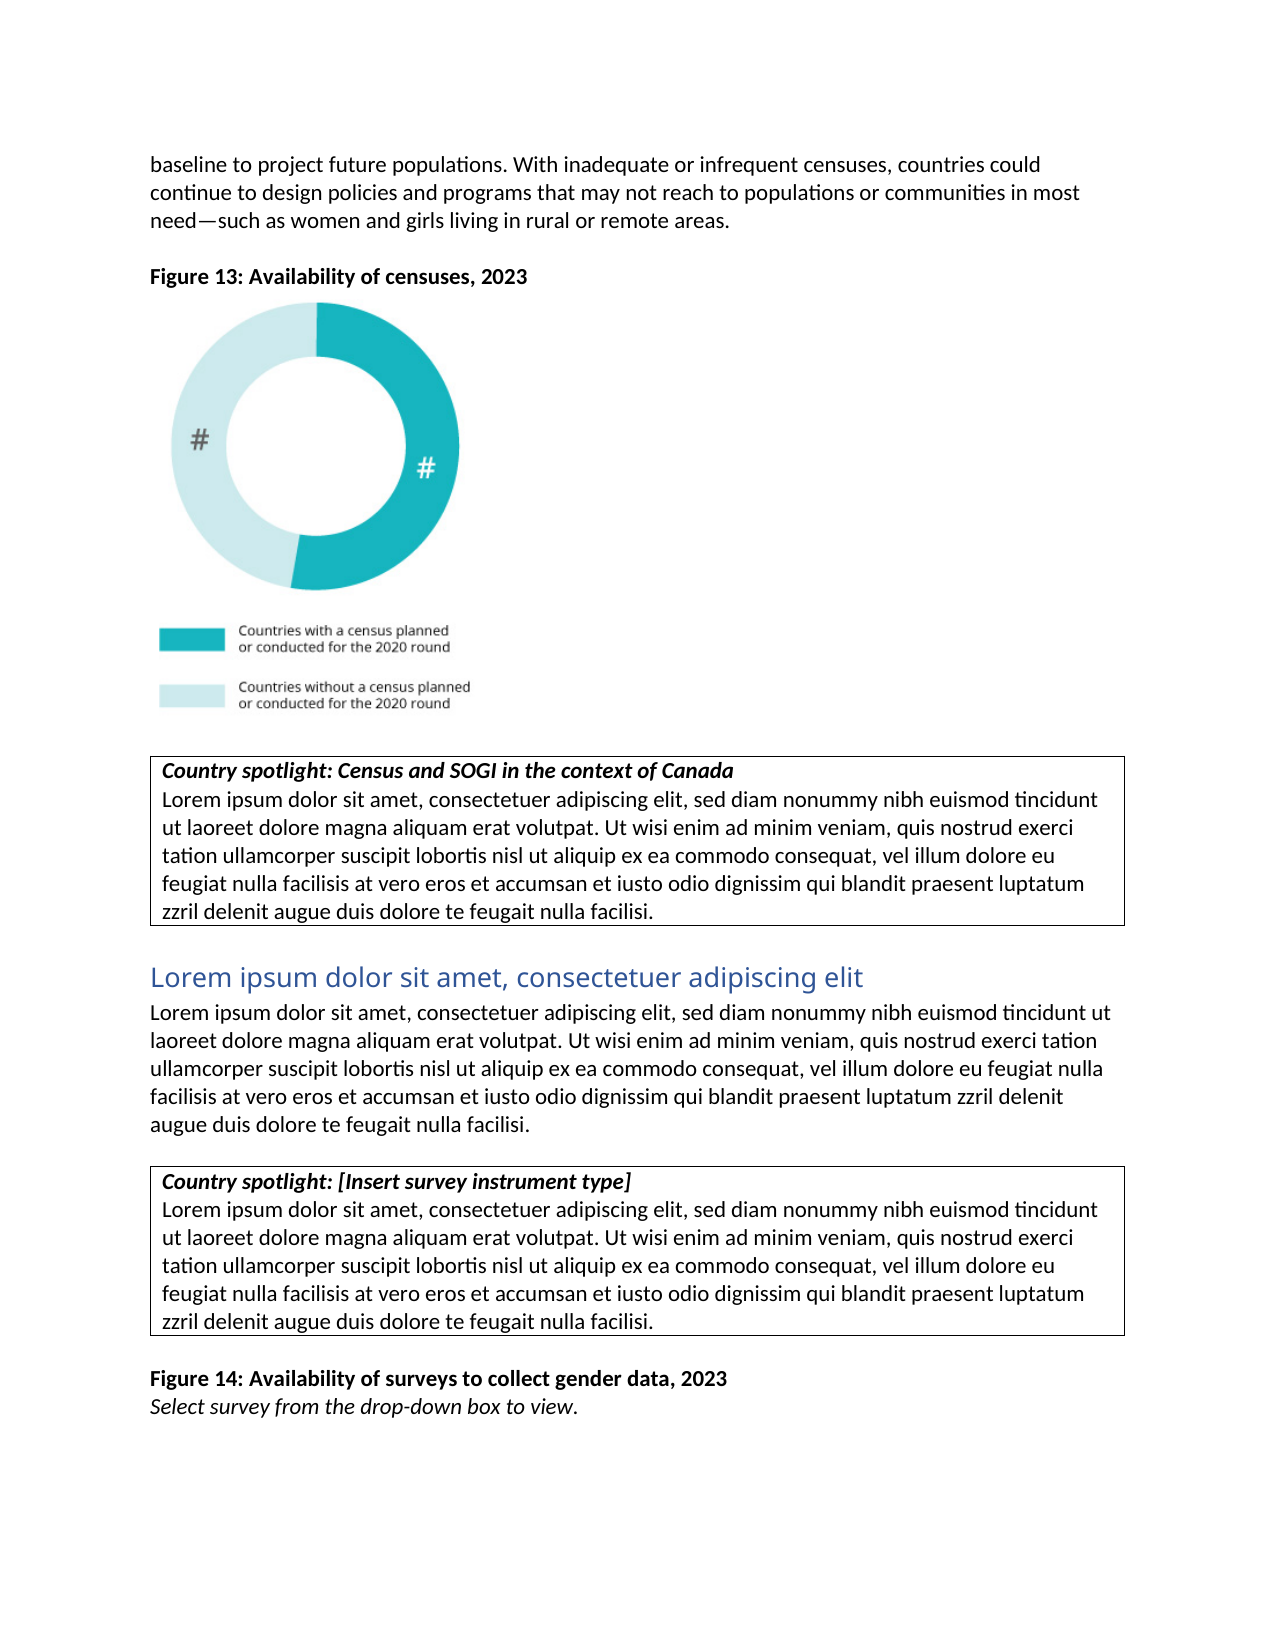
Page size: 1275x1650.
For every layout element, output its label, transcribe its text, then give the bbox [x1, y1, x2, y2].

text Figure 13: Availability of censuses, 2023 [150, 262, 1125, 290]
text Select survey from the drop-down box to view. [150, 1392, 1125, 1420]
table_header Country spotlight: [Insert survey instrument type] Lorem ipsum dolor sit amet, consectetuer adipiscing elit, sed diam nonummy nibh euismod tincidunt ut laoreet dolore magna aliquam erat volutpat. Ut wisi enim ad minim veniam, quis nostrud exerci tation ullamcorper suscipit lobortis nisl ut aliquip ex ea commodo consequat, vel illum dolore eu feugiat nulla facilisis at vero eros et accumsan et iusto odio dignissim qui blandit praesent luptatum zzril delenit augue duis dolore te feugait nulla facilisi. [151, 1167, 1124, 1335]
text Figure 14: Availability of surveys to collect gender data, 2023 [150, 1364, 1125, 1392]
text Lorem ipsum dolor sit amet, consectetuer adipiscing elit, sed diam nonummy nibh euismod tincidunt ut laoreet dolore magna aliquam erat volutpat. Ut wisi enim ad minim veniam, quis nostrud exerci tation ullamcorper suscipit lobortis nisl ut aliquip ex ea commodo consequat, vel illum dolore eu feugiat nulla facilisis at vero eros et accumsan et iusto odio dignissim qui blandit praesent luptatum zzril delenit augue duis dolore te feugait nulla facilisi. [150, 998, 1125, 1138]
subtitle Lorem ipsum dolor sit amet, consectetuer adipiscing elit [150, 958, 1125, 995]
picture [150, 290, 479, 728]
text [150, 150, 1125, 234]
table_header Country spotlight: Census and SOGI in the context of Canada Lorem ipsum dolor sit amet, consectetuer adipiscing elit, sed diam nonummy nibh euismod tincidunt ut laoreet dolore magna aliquam erat volutpat. Ut wisi enim ad minim veniam, quis nostrud exerci tation ullamcorper suscipit lobortis nisl ut aliquip ex ea commodo consequat, vel illum dolore eu feugiat nulla facilisis at vero eros et accumsan et iusto odio dignissim qui blandit praesent luptatum zzril delenit augue duis dolore te feugait nulla facilisi. [151, 757, 1124, 925]
